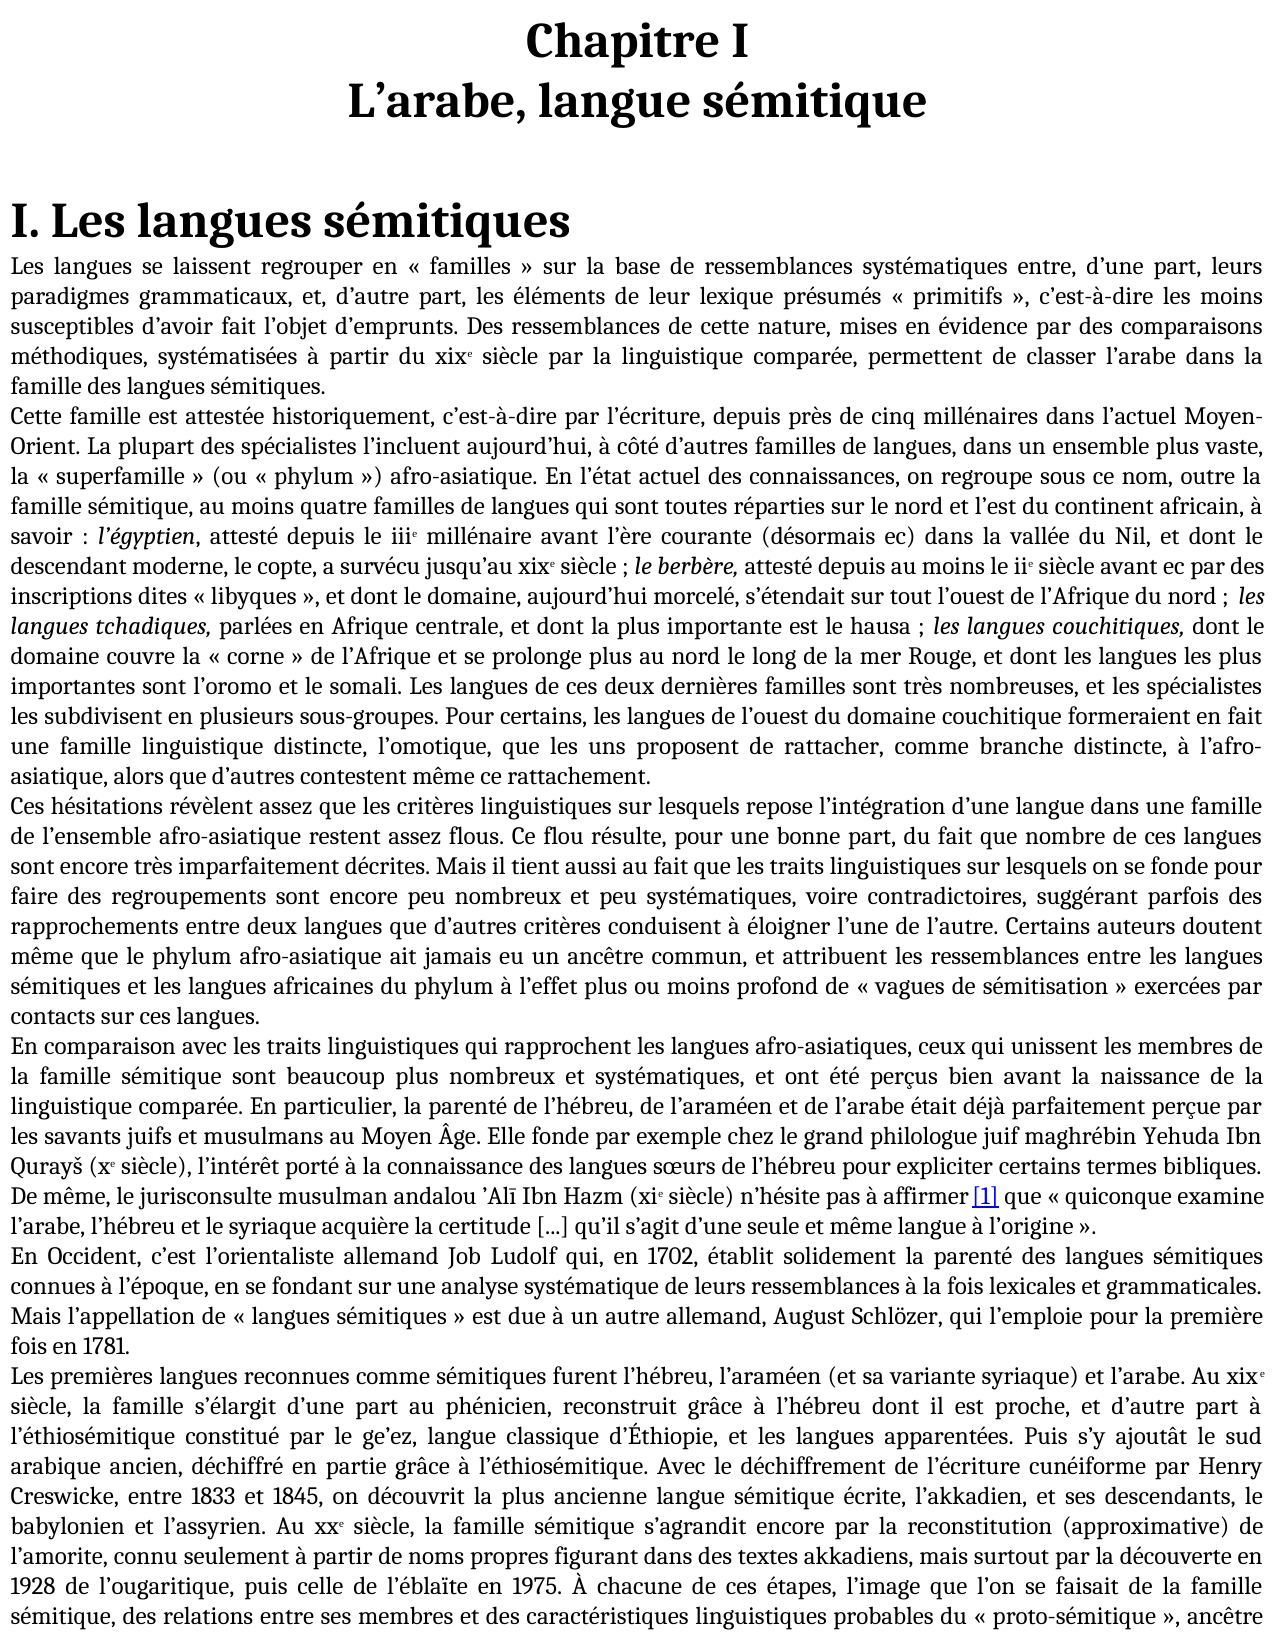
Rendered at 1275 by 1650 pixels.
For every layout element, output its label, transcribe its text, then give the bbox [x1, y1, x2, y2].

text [10, 1360, 1264, 1630]
text En comparaison avec les traits linguistiques qui rapprochent les langues afro-asiatiques, ceux qui unissent les membres de la famille sémitique sont beaucoup plus nombreux et systématiques, et ont été perçus bien avant la naissance de la linguistique comparée. En particulier, la parenté de l’hébreu, de l’araméen et de l’arabe était déjà parfaitement perçue par les savants juifs et musulmans au Moyen Âge. Elle fonde par exemple chez le grand philologue juif maghrébin Yehuda Ibn Qurayš (xe siècle), l’intérêt porté à la connaissance des langues sœurs de l’hébreu pour expliciter certains termes bibliques. De même, le jurisconsulte musulman andalou ’Alī Ibn Hazm (xie siècle) n’hésite pas à affirmer [1] que « quiconque examine l’arabe, l’hébreu et le syriaque acquière la certitude [...] qu’il s’agit d’une seule et même langue à l’origine ». [10, 1030, 1264, 1240]
text Cette famille est attestée historiquement, c’est-à-dire par l’écriture, depuis près de cinq millénaires dans l’actuel Moyen-Orient. La plupart des spécialistes l’incluent aujourd’hui, à côté d’autres familles de langues, dans un ensemble plus vaste, la « superfamille » (ou « phylum ») afro-asiatique. En l’état actuel des connaissances, on regroupe sous ce nom, outre la famille sémitique, au moins quatre familles de langues qui sont toutes réparties sur le nord et l’est du continent africain, à savoir : l’égyptien, attesté depuis le iiie millénaire avant l’ère courante (désormais ec) dans la vallée du Nil, et dont le descendant moderne, le copte, a survécu jusqu’au xixe siècle ; le berbère, attesté depuis au moins le iie siècle avant ec par des inscriptions dites « libyques », et dont le domaine, aujourd’hui morcelé, s’étendait sur tout l’ouest de l’Afrique du nord ; les langues tchadiques, parlées en Afrique centrale, et dont la plus importante est le hausa ; les langues couchitiques, dont le domaine couvre la « corne » de l’Afrique et se prolonge plus au nord le long de la mer Rouge, et dont les langues les plus importantes sont l’oromo et le somali. Les langues de ces deux dernières familles sont très nombreuses, et les spécialistes les subdivisent en plusieurs sous-groupes. Pour certains, les langues de l’ouest du domaine couchitique formeraient en fait une famille linguistique distincte, l’omotique, que les uns proposent de rattacher, comme branche distincte, à l’afro-asiatique, alors que d’autres contestent même ce rattachement. [10, 400, 1264, 790]
text Chapitre I [10, 10, 1264, 70]
text En Occident, c’est l’orientaliste allemand Job Ludolf qui, en 1702, établit solidement la parenté des langues sémitiques connues à l’époque, en se fondant sur une analyse systématique de leurs ressemblances à la fois lexicales et grammaticales. Mais l’appellation de « langues sémitiques » est due à un autre allemand, August Schlözer, qui l’emploie pour la première fois en 1781. [10, 1240, 1264, 1360]
text Les langues se laissent regrouper en « familles » sur la base de ressemblances systématiques entre, d’une part, leurs paradigmes grammaticaux, et, d’autre part, les éléments de leur lexique présumés « primitifs », c’est-à-dire les moins susceptibles d’avoir fait l’objet d’emprunts. Des ressemblances de cette nature, mises en évidence par des comparaisons méthodiques, systématisées à partir du xixe siècle par la linguistique comparée, permettent de classer l’arabe dans la famille des langues sémitiques. [10, 250, 1264, 400]
subtitle I. Les langues sémitiques [10, 190, 1264, 250]
text Ces hésitations révèlent assez que les critères linguistiques sur lesquels repose l’intégration d’une langue dans une famille de l’ensemble afro-asiatique restent assez flous. Ce flou résulte, pour une bonne part, du fait que nombre de ces langues sont encore très imparfaitement décrites. Mais il tient aussi au fait que les traits linguistiques sur lesquels on se fonde pour faire des regroupements sont encore peu nombreux et peu systématiques, voire contradictoires, suggérant parfois des rapprochements entre deux langues que d’autres critères conduisent à éloigner l’une de l’autre. Certains auteurs doutent même que le phylum afro-asiatique ait jamais eu un ancêtre commun, et attribuent les ressemblances entre les langues sémitiques et les langues africaines du phylum à l’effet plus ou moins profond de « vagues de sémitisation » exercées par contacts sur ces langues. [10, 790, 1264, 1030]
text L’arabe, langue sémitique [10, 70, 1264, 130]
